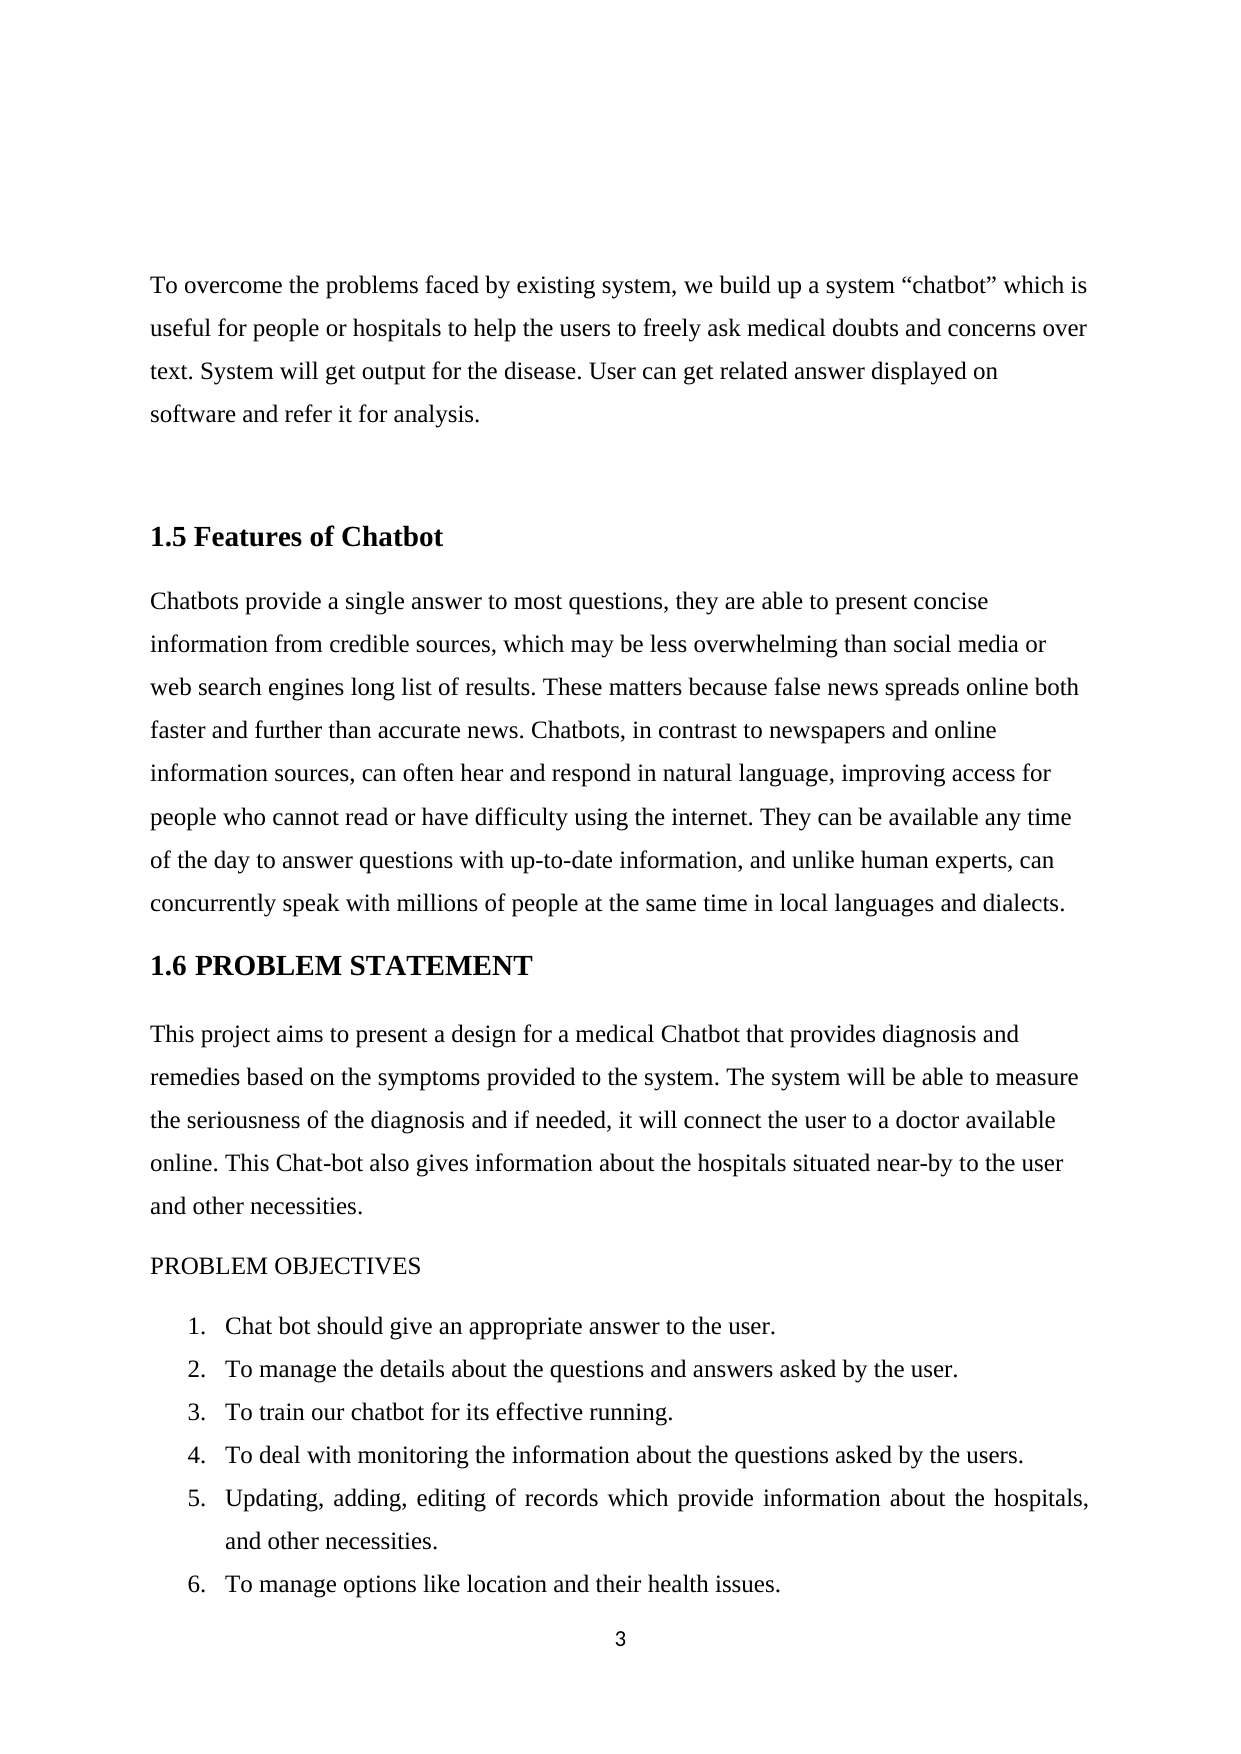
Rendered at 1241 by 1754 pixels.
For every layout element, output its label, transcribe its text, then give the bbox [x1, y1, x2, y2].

list Chat bot should give an appropriate answer to the user. [187, 1311, 1090, 1339]
list Updating, adding, editing of records which provide information about the hospitals, and other necessities. [187, 1483, 1090, 1555]
text PROBLEM OBJECTIVES [150, 1251, 1090, 1280]
text 1.5 Features of Chatbot [150, 519, 1090, 552]
list PROBLEM STATEMENT [150, 948, 1090, 981]
list To manage the details about the questions and answers asked by the user. [187, 1354, 1090, 1383]
text To overcome the problems faced by existing system, we build up a system “chatbot” which is useful for people or hospitals to help the users to freely ask medical doubts and concerns over text. System will get output for the disease. User can get related answer displayed on software and refer it for analysis. [150, 270, 1090, 428]
list To manage options like location and their health issues. [187, 1569, 1090, 1598]
text This project aims to present a design for a medical Chatbot that provides diagnosis and remedies based on the symptoms provided to the system. The system will be able to measure the seriousness of the diagnosis and if needed, it will connect the user to a doctor available online. This Chat-bot also gives information about the hospitals situated near-by to the user and other necessities. [150, 1019, 1090, 1220]
text Chatbots provide a single answer to most questions, they are able to present concise information from credible sources, which may be less overwhelming than social media or web search engines long list of results. These matters because false news spreads online both faster and further than accurate news. Chatbots, in contrast to newspapers and online information sources, can often hear and respond in natural language, improving access for people who cannot read or have difficulty using the internet. They can be available any time of the day to answer questions with up-to-date information, and unlike human experts, can concurrently speak with millions of people at the same time in local languages and dialects. [150, 586, 1090, 917]
list To deal with monitoring the information about the questions asked by the users. [187, 1440, 1090, 1469]
list To train our chatbot for its effective running. [187, 1397, 1090, 1426]
